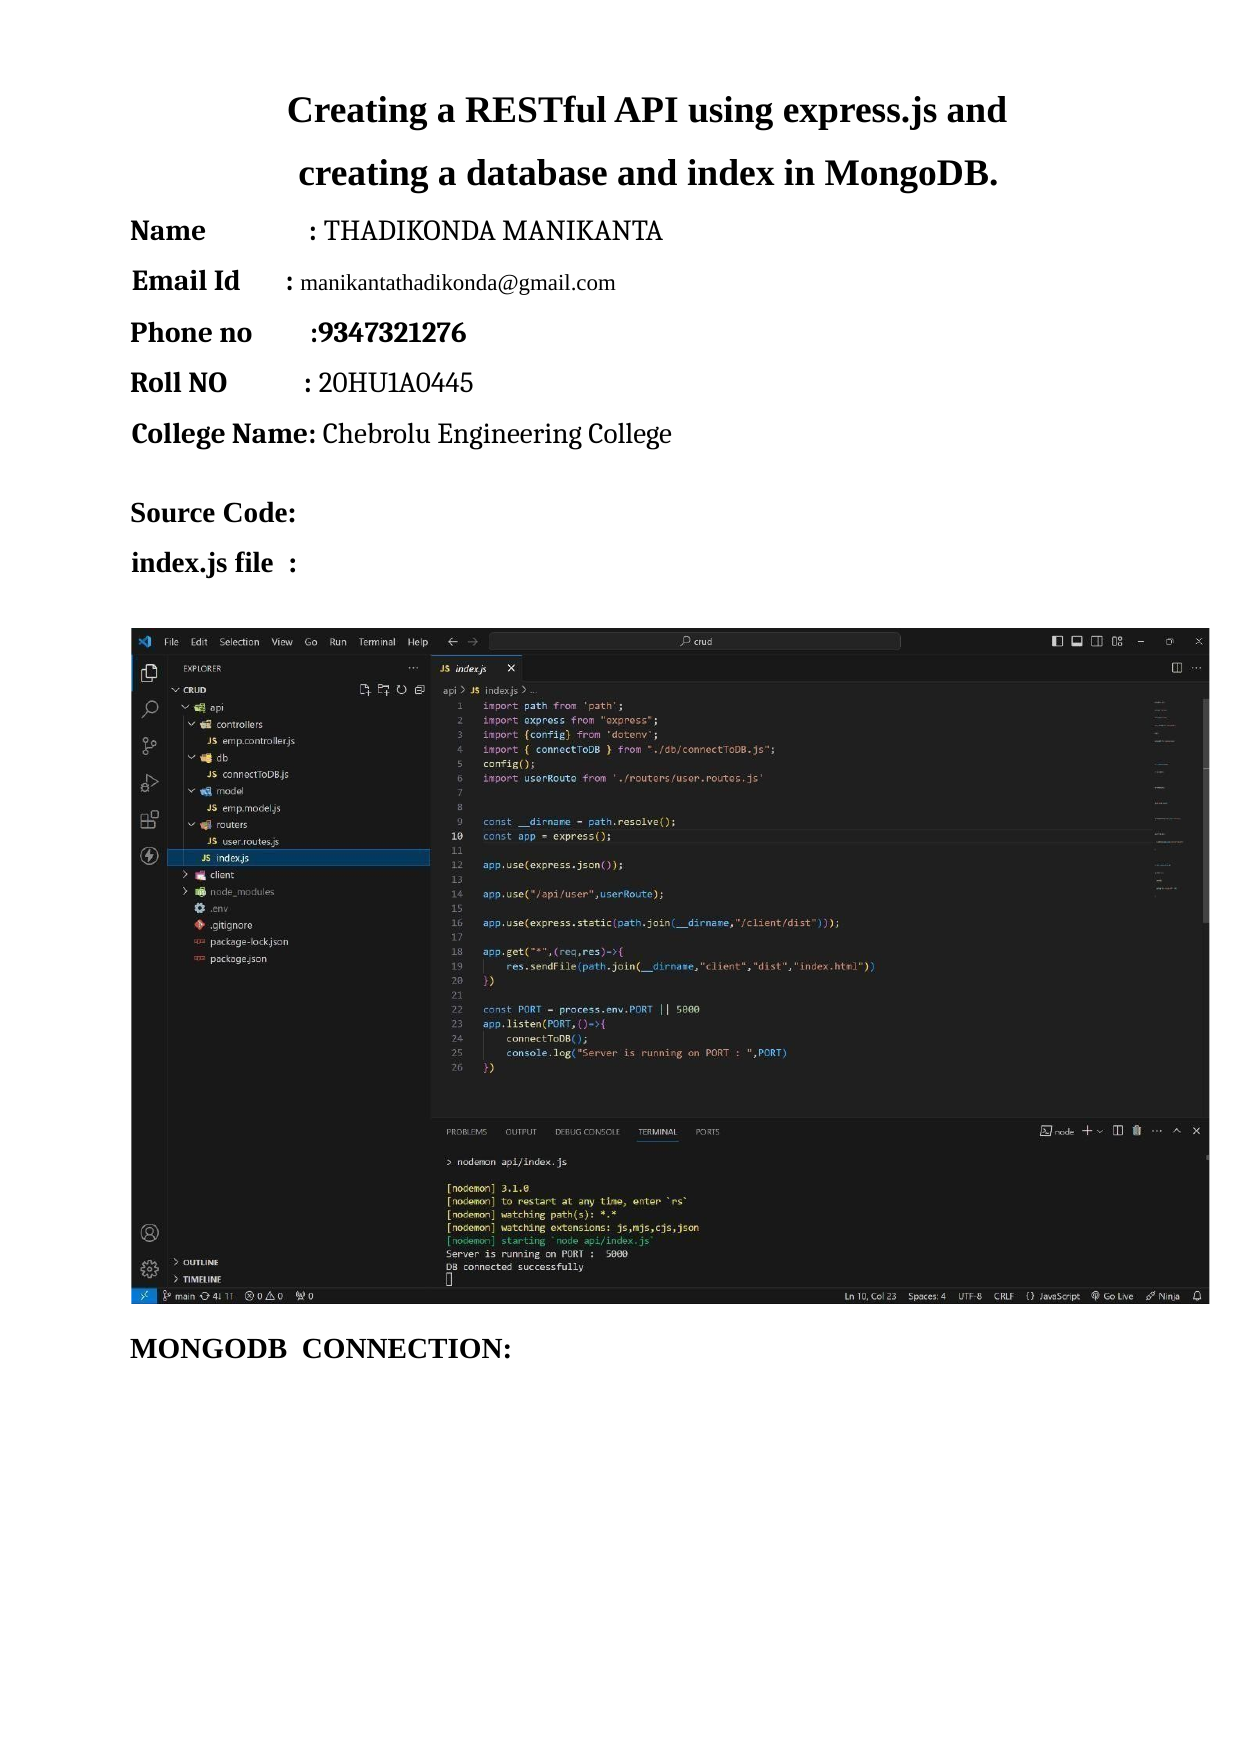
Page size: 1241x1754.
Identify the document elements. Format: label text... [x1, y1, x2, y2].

text Creating a RESTful API using express.js and creating a database and index in MongoDB. [287, 87, 1143, 194]
text Roll NO : 20HU1A0445 [130, 367, 1215, 400]
text Email Id : manikantathadikonda@gmail.com [132, 264, 1215, 298]
text MONGODB CONNECTION: [130, 1331, 1215, 1364]
text Source Code: index.js file : [130, 495, 399, 579]
text Phone no :9347321276 [130, 316, 1215, 350]
text College Name: Chebrolu Engineering College [132, 417, 1215, 451]
text Name : THADIKONDA MANIKANTA [130, 214, 1215, 248]
picture [131, 628, 1210, 1304]
